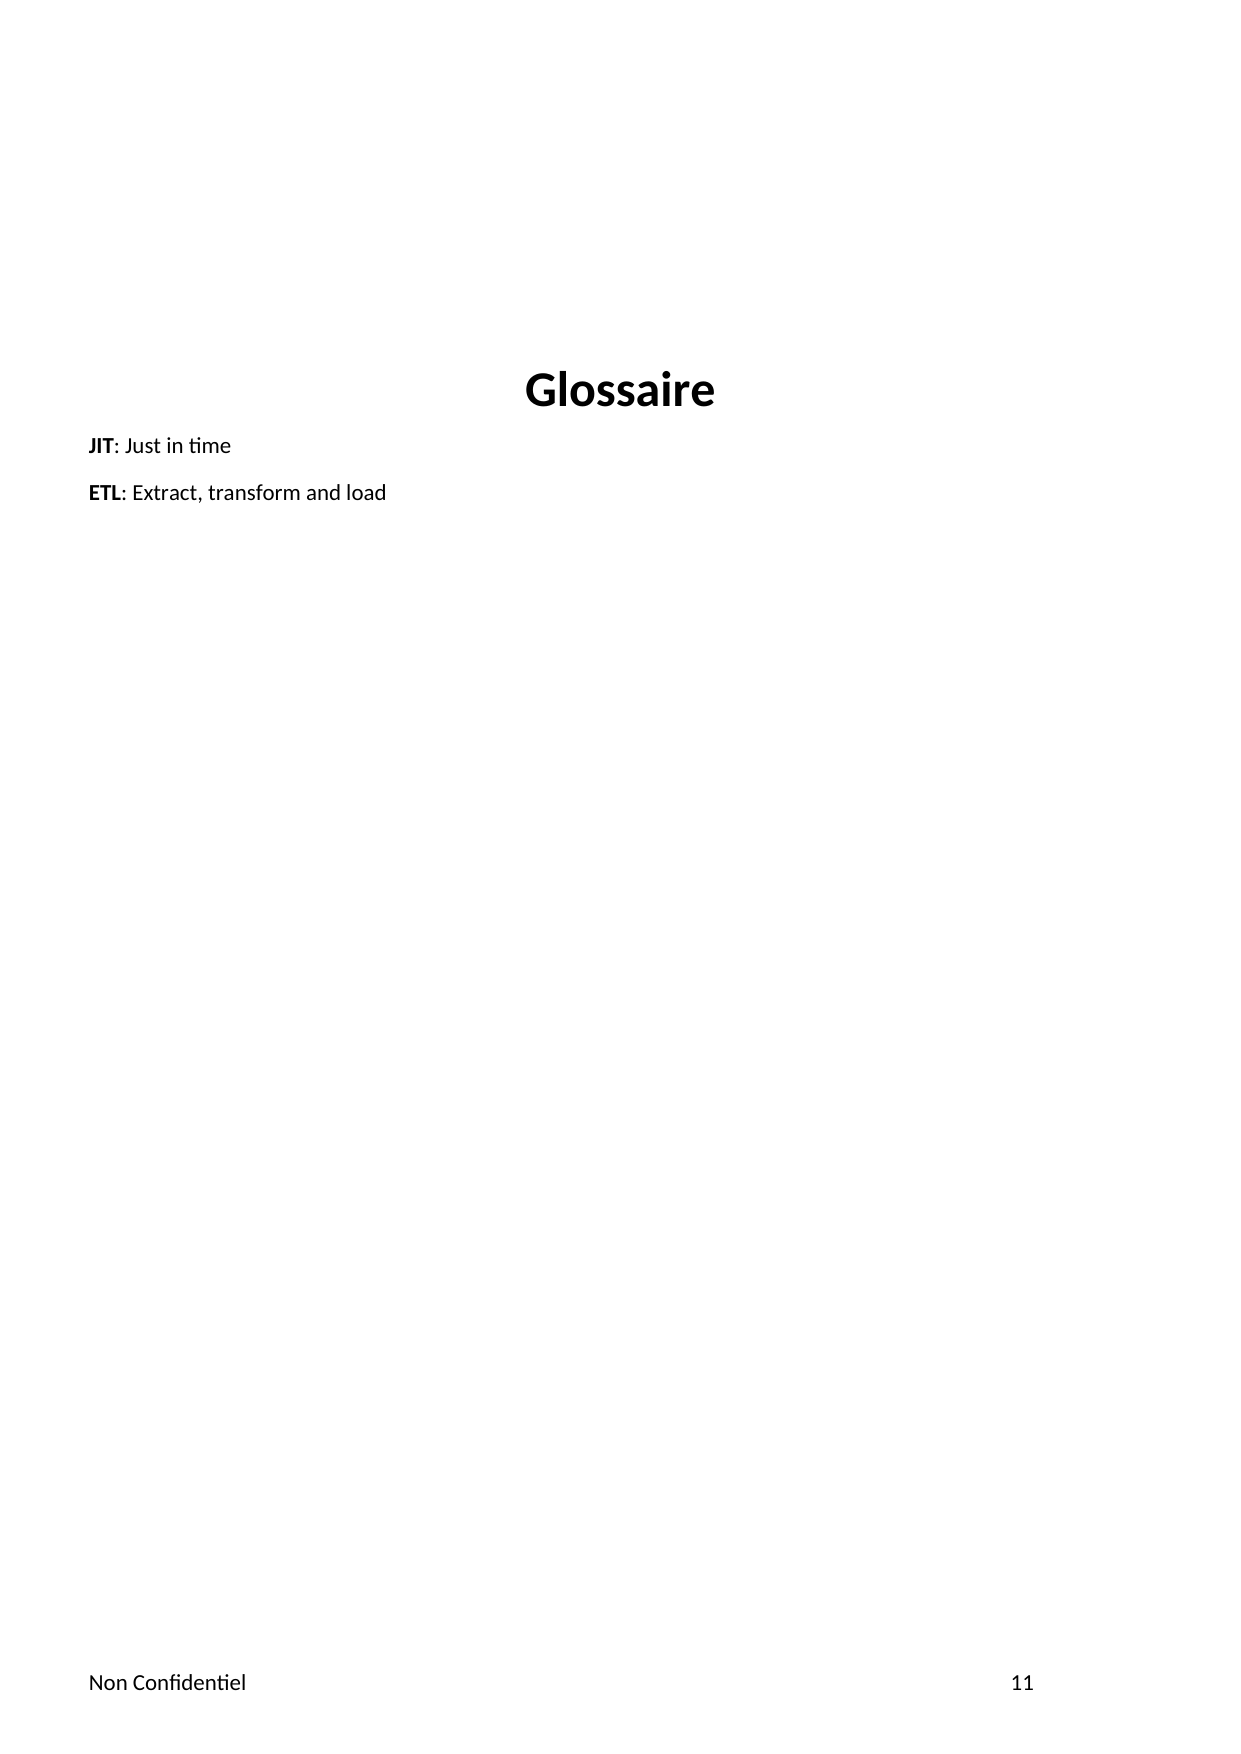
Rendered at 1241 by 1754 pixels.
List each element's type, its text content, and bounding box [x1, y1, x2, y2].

text Glossaire [89, 358, 1152, 419]
text JIT: Just in time [89, 431, 1152, 459]
text ETL: Extract, transform and load [89, 478, 1152, 506]
